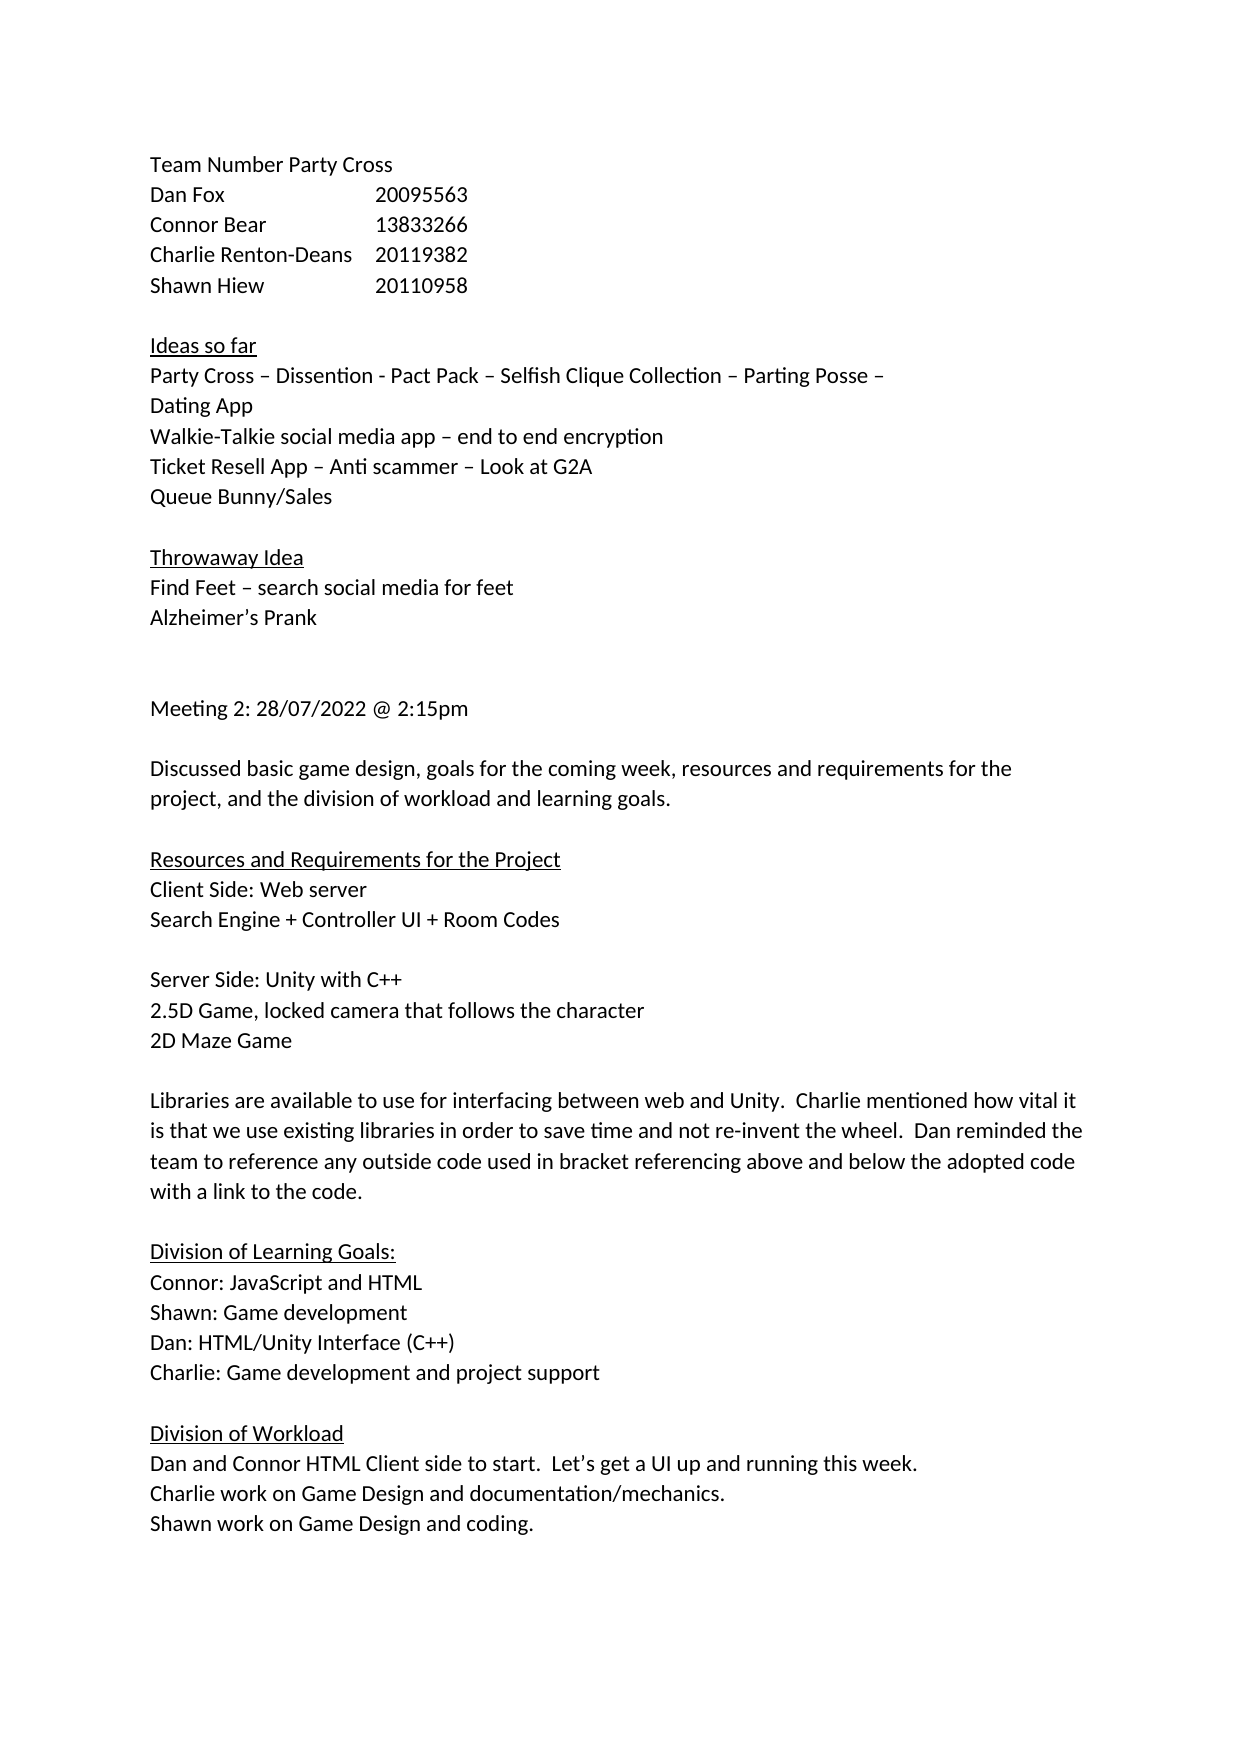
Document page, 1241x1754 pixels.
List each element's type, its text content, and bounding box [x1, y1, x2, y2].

text Ticket Resell App – Anti scammer – Look at G2A [150, 452, 1090, 480]
text Find Feet – search social media for feet [150, 573, 1090, 601]
text Team Number Party Cross [150, 150, 1090, 178]
text Charlie work on Game Design and documentation/mechanics. [150, 1479, 1090, 1507]
text Connor Bear 13833266 [150, 210, 1090, 238]
text Alzheimer’s Prank [150, 603, 1090, 631]
text Throwaway Idea [150, 543, 1090, 571]
text Dating App [150, 392, 1090, 420]
text Division of Workload Dan and Connor HTML Client side to start. Let’s get a UI up and running this week. [150, 1419, 1090, 1477]
text Client Side: Web server [150, 875, 1090, 903]
text Discussed basic game design, goals for the coming week, resources and requirements for the project, and the division of workload and learning goals. [150, 754, 1090, 812]
text Connor: JavaScript and HTML [150, 1268, 1090, 1296]
text Ideas so far [150, 331, 1090, 359]
text Walkie-Talkie social media app – end to end encryption [150, 422, 1090, 450]
text Charlie Renton-Deans 20119382 [150, 241, 1090, 269]
text Resources and Requirements for the Project [150, 845, 1090, 873]
text Meeting 2: 28/07/2022 @ 2:15pm [150, 694, 1090, 722]
text Queue Bunny/Sales [150, 482, 1090, 510]
text Party Cross – Dissention - Pact Pack – Selfish Clique Collection – Parting Posse – [150, 361, 1090, 389]
text 2D Maze Game [150, 1026, 1090, 1054]
text Server Side: Unity with C++ [150, 966, 1090, 994]
text Shawn: Game development [150, 1298, 1090, 1326]
text Charlie: Game development and project support [150, 1358, 1090, 1386]
text Shawn Hiew 20110958 [150, 271, 1090, 299]
text Search Engine + Controller UI + Room Codes [150, 905, 1090, 933]
text Shawn work on Game Design and coding. [150, 1509, 1090, 1537]
text Libraries are available to use for interfacing between web and Unity. Charlie mentioned how vital it is that we use existing libraries in order to save time and not re-invent the wheel. Dan reminded the team to reference any outside code used in bracket referencing above and below the adopted code with a link to the code. [150, 1086, 1090, 1205]
text Division of Learning Goals: [150, 1237, 1090, 1266]
text 2.5D Game, locked camera that follows the character [150, 996, 1090, 1024]
text Dan: HTML/Unity Interface (C++) [150, 1328, 1090, 1356]
text Dan Fox 20095563 [150, 180, 1090, 208]
